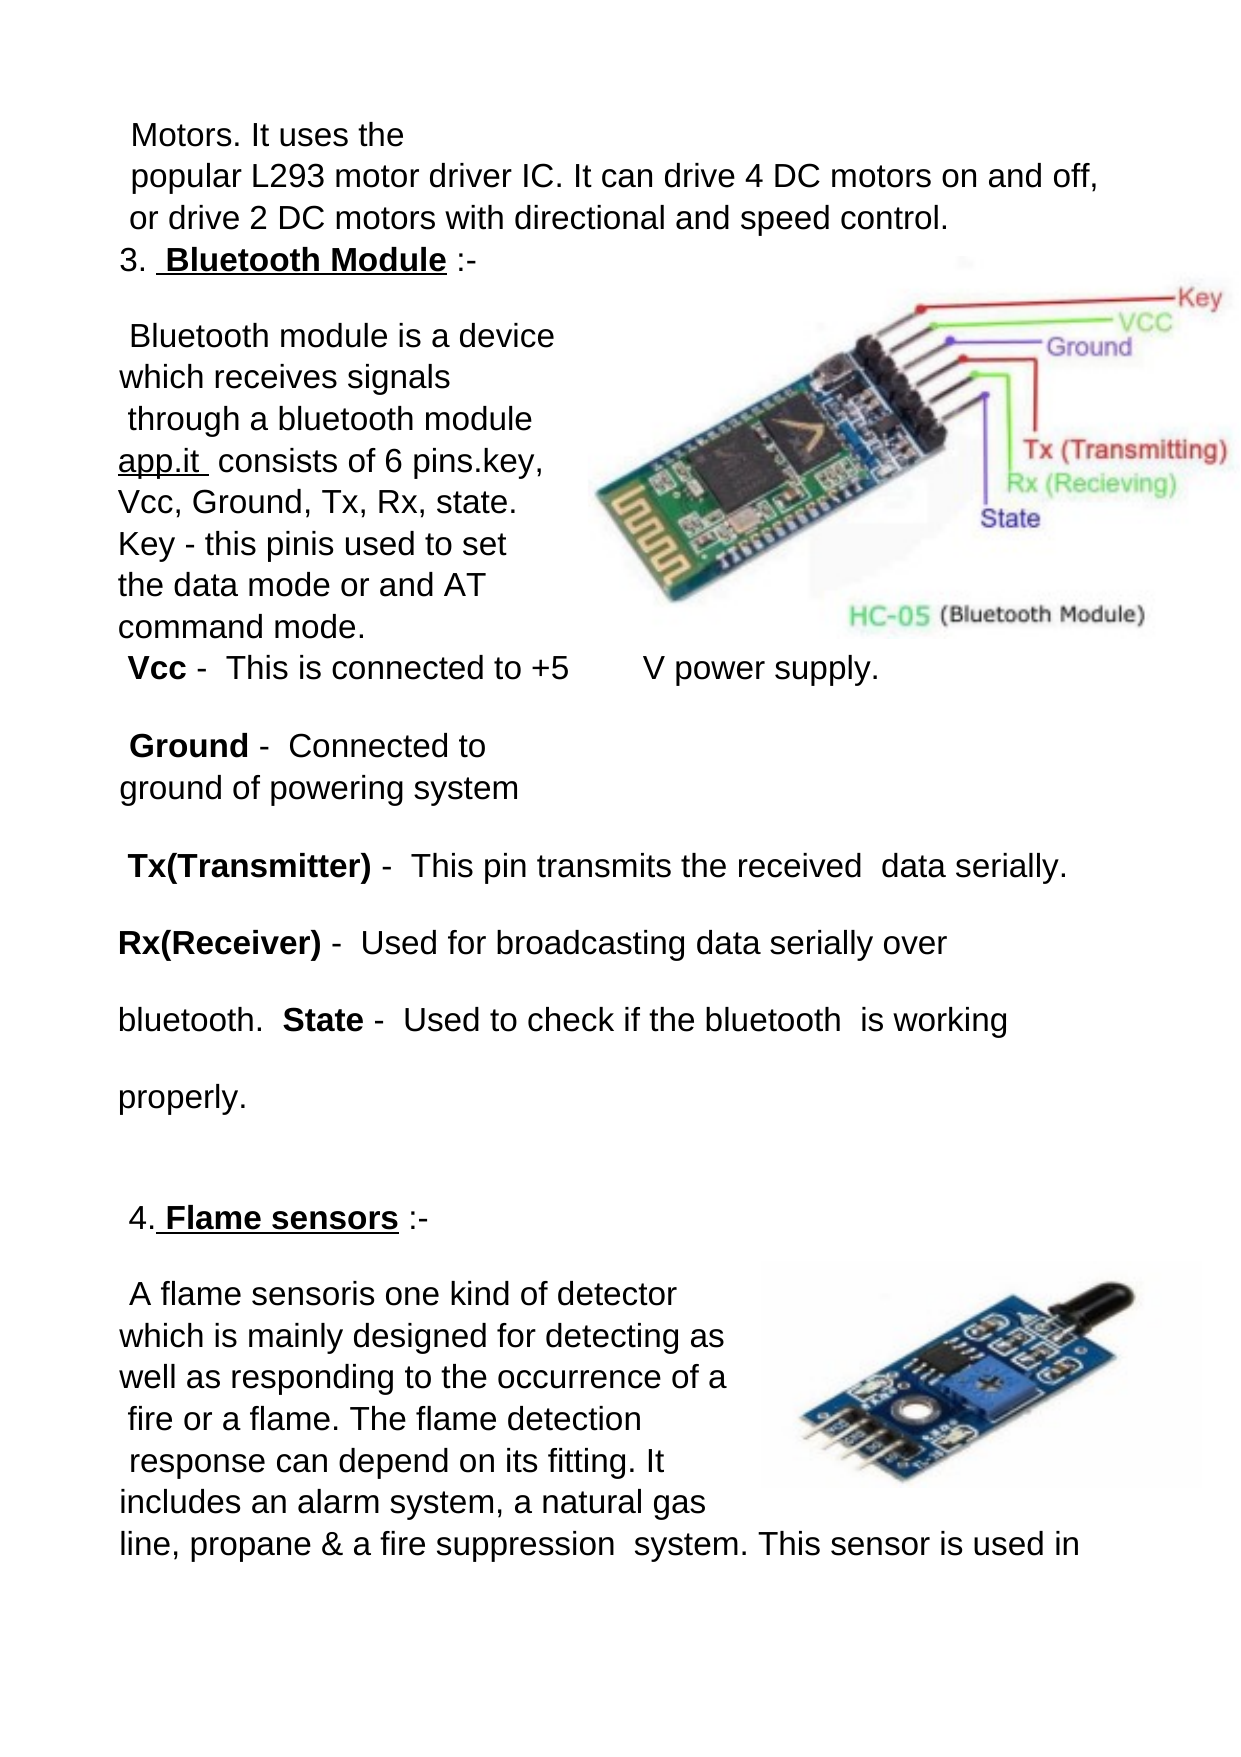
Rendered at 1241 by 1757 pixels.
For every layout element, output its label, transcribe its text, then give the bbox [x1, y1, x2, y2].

text through a bluetooth module app.it consists of 6 pins.key, Vcc, Ground, Tx, Rx, state. Key - this pinis used to set the data mode or and AT command mode. [118, 399, 1123, 645]
text or drive 2 DC motors with directional and speed control. [119, 198, 1123, 237]
text Tx(Transmitter) - This pin transmits the received data serially. Rx(Receiver) - Used for broadcasting data serially over bluetooth. State - Used to check if the bluetooth is working properly. [118, 847, 1104, 1116]
text A flame sensoris one kind of detector which is mainly designed for detecting as well as responding to the occurrence of a [119, 1274, 760, 1396]
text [119, 1441, 1123, 1562]
text 3. Bluetooth Module :- [119, 240, 1130, 278]
text Ground - Connected to ground of powering system [119, 727, 586, 806]
picture [587, 256, 1240, 639]
text Vcc - This is connected to +5 V power supply. [118, 648, 1123, 687]
text Motors. It uses the [121, 115, 1123, 153]
text popular L293 motor driver IC. It can drive 4 DC motors on and off, [121, 157, 1123, 195]
text 4. Flame sensors :- [119, 1198, 1130, 1237]
picture [760, 1261, 1203, 1488]
text Bluetooth module is a device which receives signals [119, 316, 587, 396]
text fire or a flame. The flame detection [118, 1399, 760, 1438]
